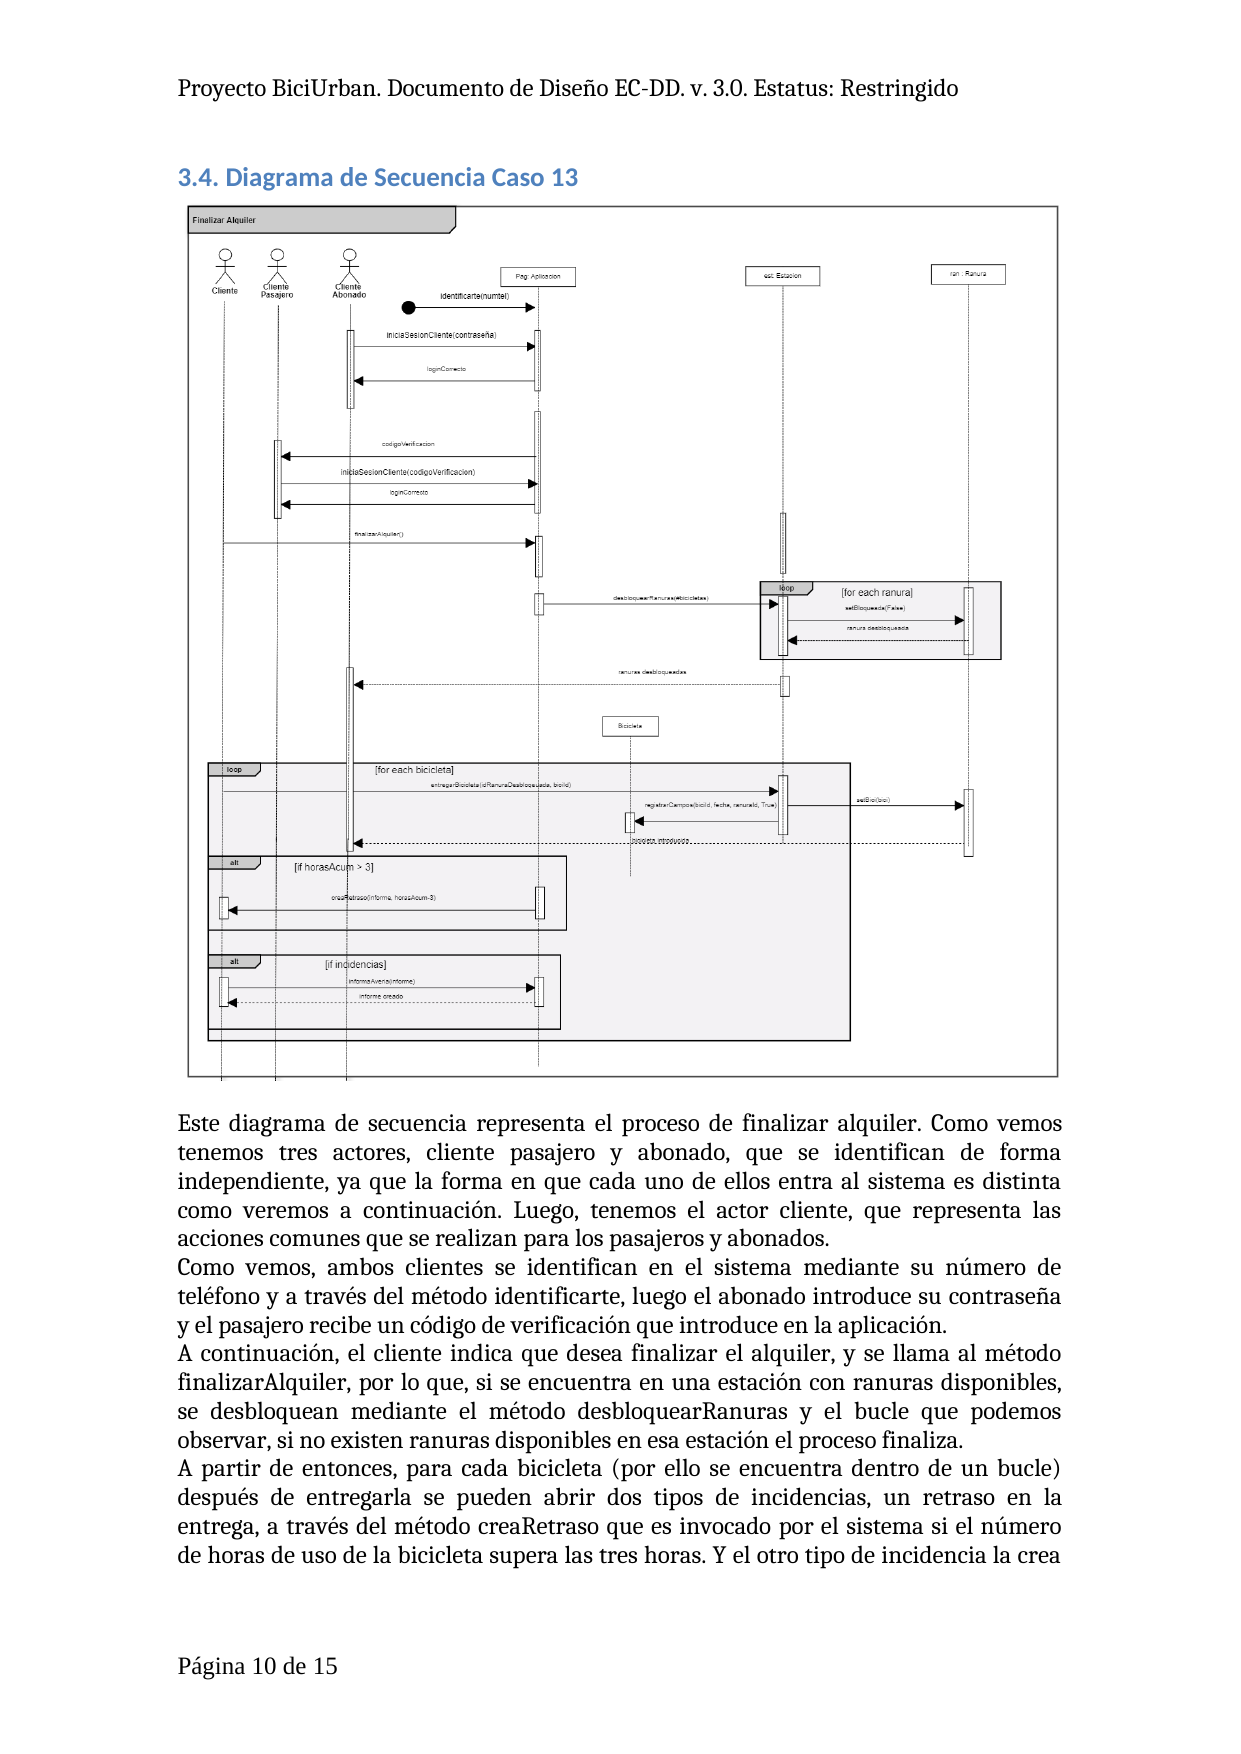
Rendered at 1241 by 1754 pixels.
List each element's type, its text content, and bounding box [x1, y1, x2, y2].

picture [177, 193, 1063, 1081]
text Este diagrama de secuencia representa el proceso de finalizar alquiler. Como vemos tenemos tres actores, cliente pasajero y abonado, que se identifican de forma independiente, ya que la forma en que cada uno de ellos entra al sistema es distinta como veremos a continuación. Luego, tenemos el actor cliente, que representa las acciones comunes que se realizan para los pasajeros y abonados. [177, 1109, 1063, 1253]
text Como vemos, ambos clientes se identifican en el sistema mediante su número de teléfono y a través del método identificarte, luego el abonado introduce su contraseña y el pasajero recibe un código de verificación que introduce en la aplicación. [177, 1253, 1063, 1339]
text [177, 1454, 1063, 1569]
text A continuación, el cliente indica que desea finalizar el alquiler, y se llama al método finalizarAlquiler, por lo que, si se encuentra en una estación con ranuras disponibles, se desbloquean mediante el método desbloquearRanuras y el bucle que podemos observar, si no existen ranuras disponibles en esa estación el proceso finaliza. [177, 1339, 1063, 1454]
subtitle 3.4. Diagrama de Secuencia Caso 13 [177, 160, 1063, 193]
